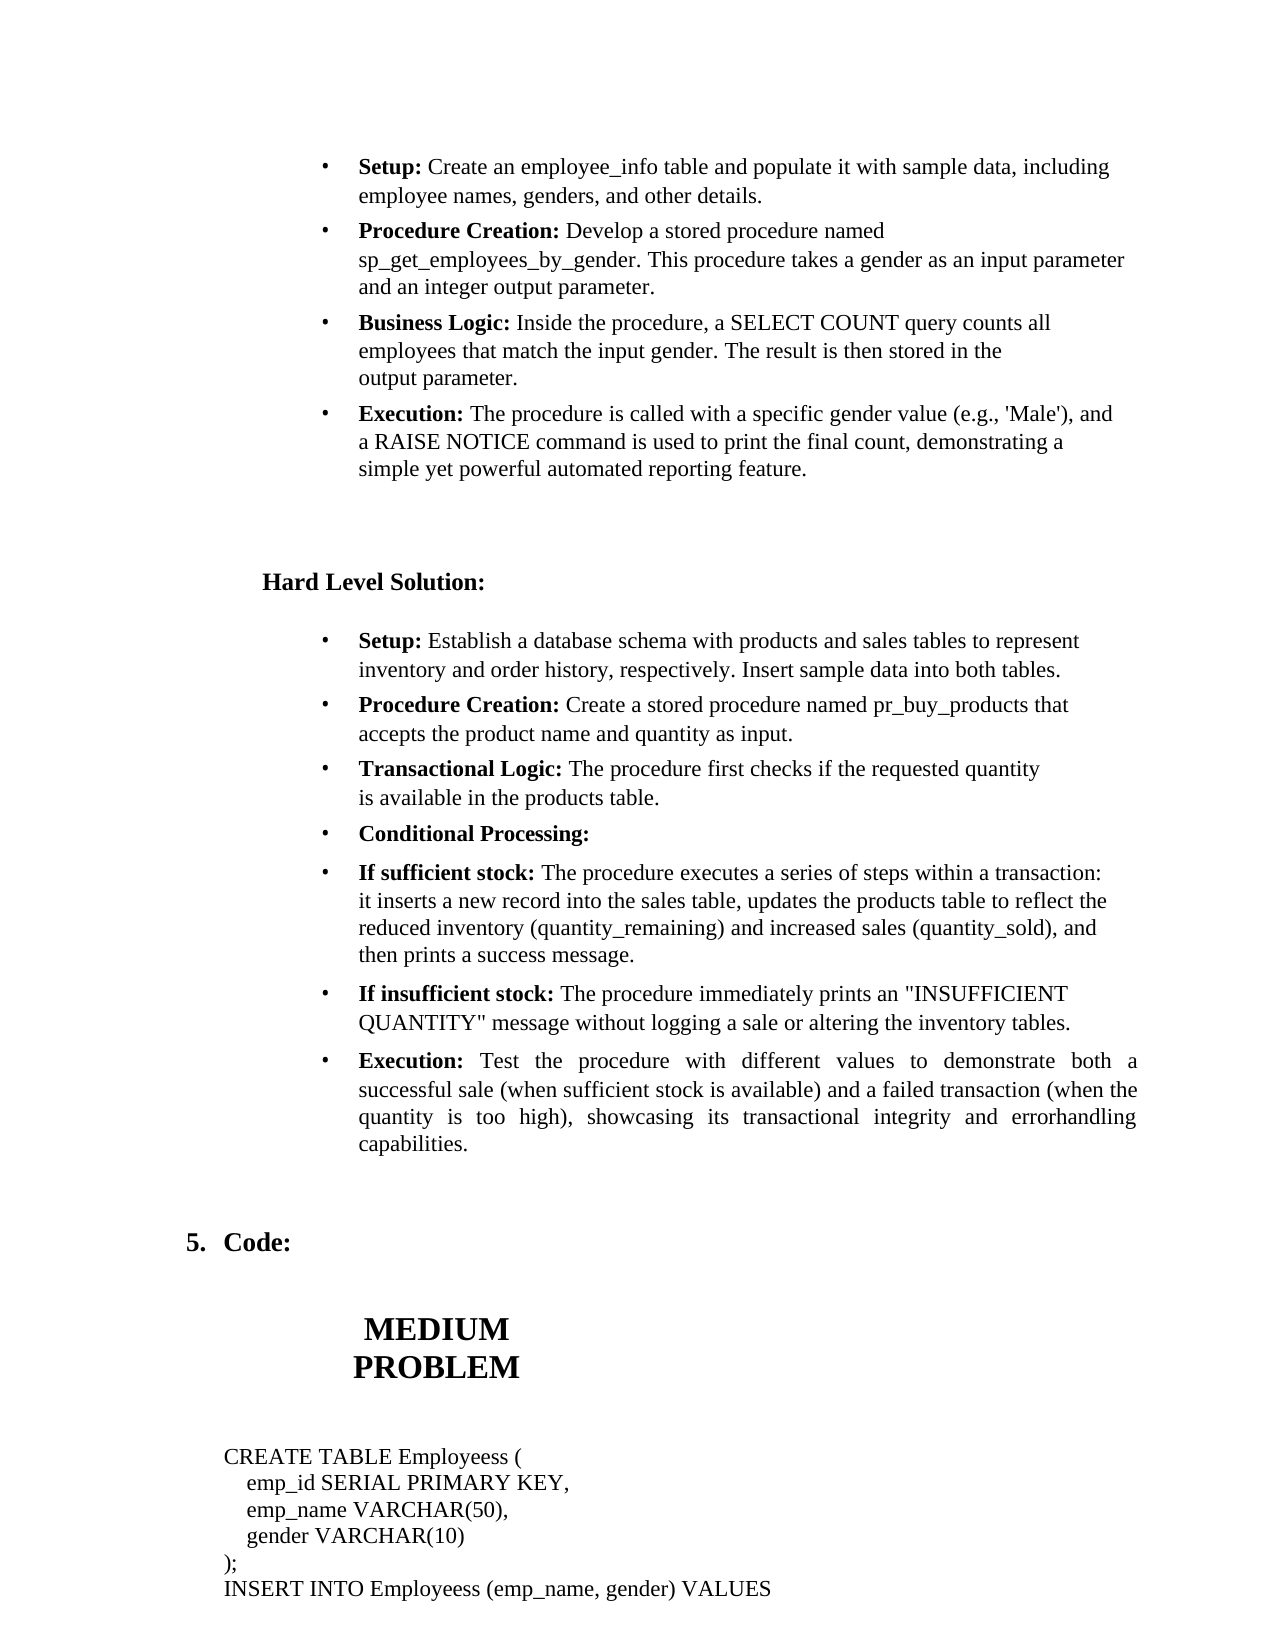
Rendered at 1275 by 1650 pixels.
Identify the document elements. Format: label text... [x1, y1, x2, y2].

list Business Logic: Inside the procedure, a SELECT COUNT query counts all employees that match the input gender. The result is then stored in the output parameter. [321, 305, 1064, 391]
text CREATE TABLE Employeess ( [223, 1443, 1162, 1469]
list Setup: Create an employee_info table and populate it with sample data, including employee names, genders, and other details. [321, 150, 1110, 208]
list Transactional Logic: The procedure first checks if the requested quantity is available in the products table. [321, 752, 1059, 811]
text emp_id SERIAL PRIMARY KEY, [223, 1469, 1162, 1496]
list Execution: The procedure is called with a specific gender value (e.g., 'Male'), and a RAISE NOTICE command is used to print the final count, demonstrating a simple yet powerful automated reporting feature. [321, 396, 1128, 482]
text INSERT INTO Employeess (emp_name, gender) VALUES [223, 1575, 1162, 1601]
text emp_name VARCHAR(50), [223, 1496, 1162, 1522]
subtitle Conditional Processing: [321, 816, 1162, 848]
text reduced inventory (quantity_remaining) and increased sales (quantity_sold), and then prints a success message. [358, 914, 1129, 968]
list Procedure Creation: Create a stored procedure named pr_buy_products that accepts the product name and quantity as input. [321, 688, 1141, 746]
list Procedure Creation: Develop a stored procedure named [321, 214, 1162, 245]
text ); [223, 1548, 1162, 1575]
list If insufficient stock: The procedure immediately prints an "INSUFFICIENT QUANTITY" message without logging a sale or altering the inventory tables. [321, 977, 1071, 1035]
list If sufficient stock: The procedure executes a series of steps within a transaction: it inserts a new record into the sales table, updates the products table to reflect the [321, 855, 1120, 914]
text sp_get_employees_by_gender. This procedure takes a gender as an input parameter and an integer output parameter. [358, 246, 1144, 299]
list Setup: Establish a database schema with products and sales tables to represent inventory and order history, respectively. Insert sample data into both tables. [321, 624, 1080, 682]
subtitle Hard Level Solution: [157, 567, 590, 596]
list Execution: Test the procedure with different values to demonstrate both a successful sale (when sufficient stock is available) and a failed transaction (when the quantity is too high), showcasing its transactional integrity and errorhandling capabilities. [321, 1044, 1138, 1156]
subtitle MEDIUM PROBLEM [283, 1309, 590, 1386]
text gender VARCHAR(10) [223, 1522, 1162, 1548]
list Code: [186, 1226, 1162, 1257]
